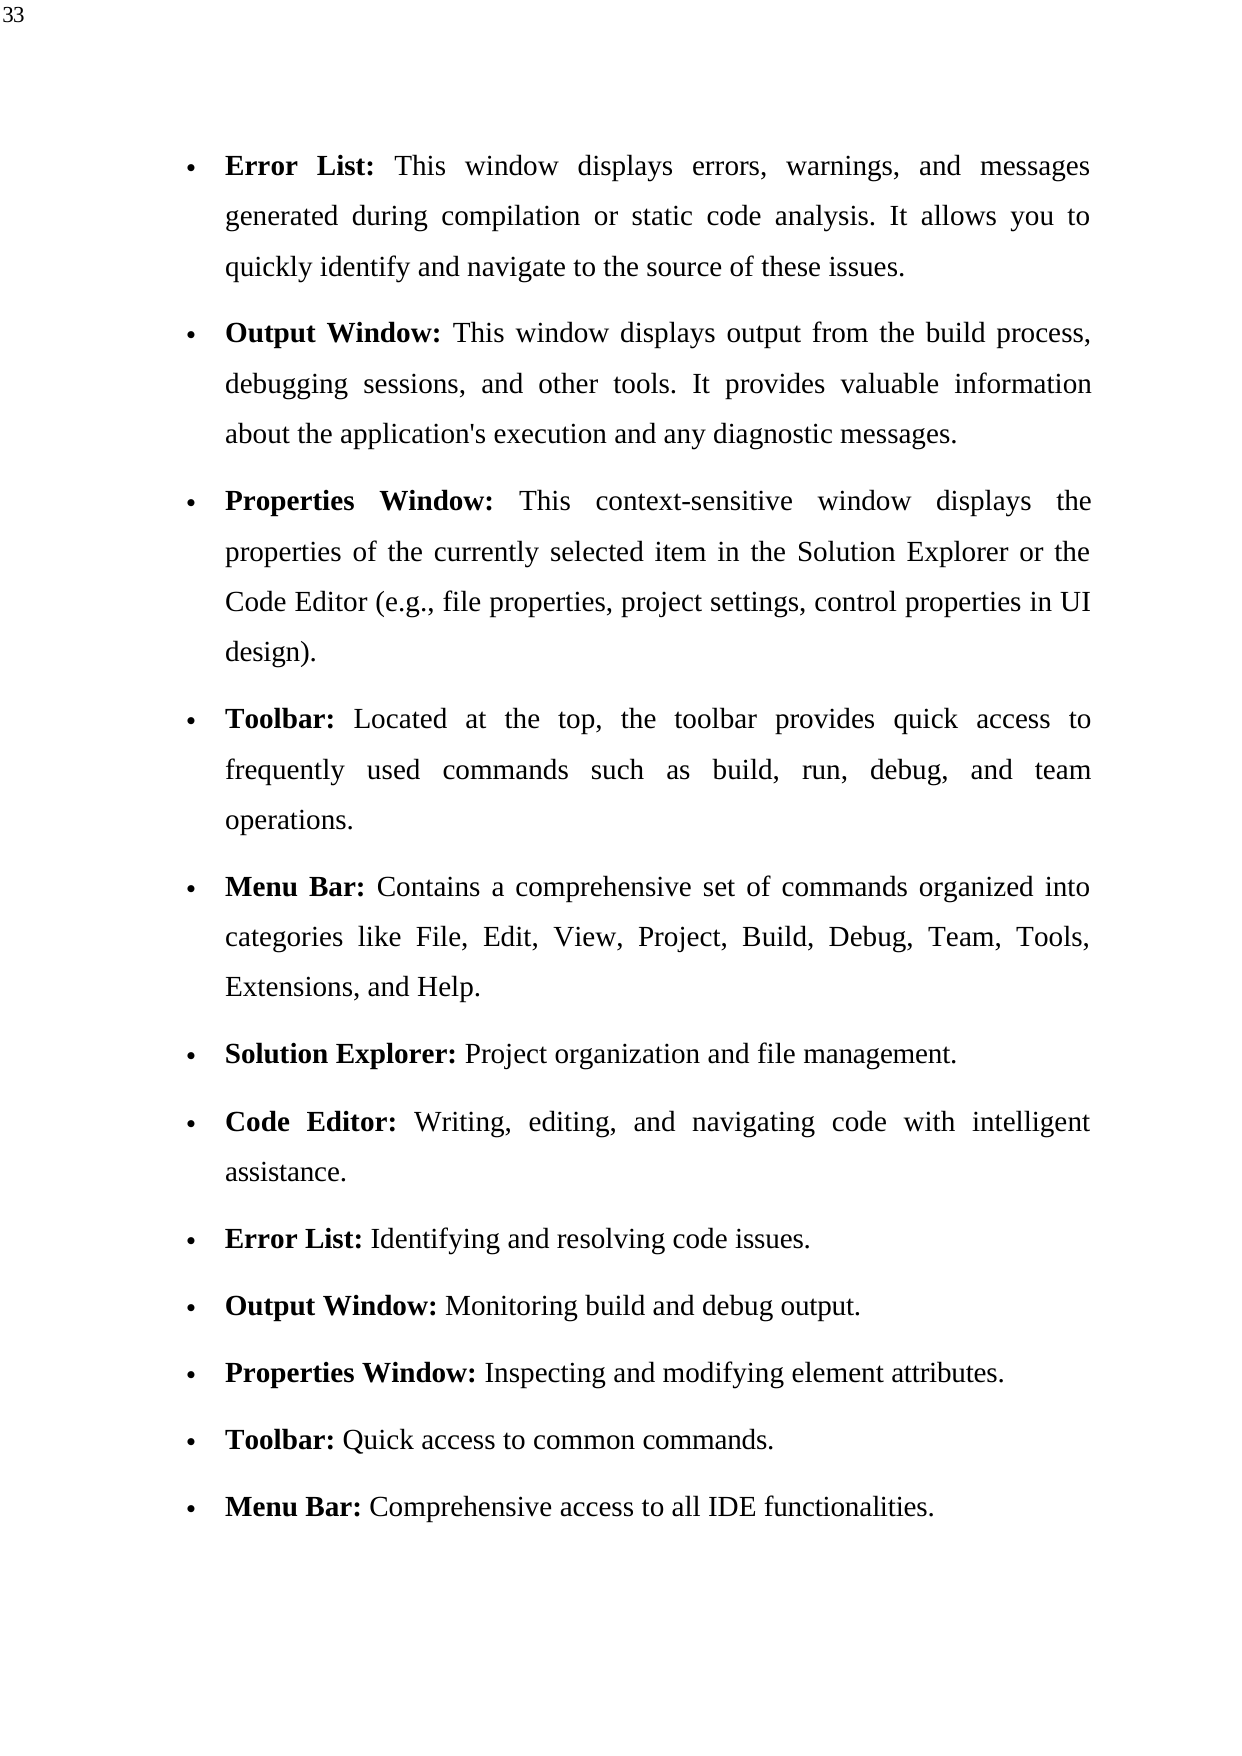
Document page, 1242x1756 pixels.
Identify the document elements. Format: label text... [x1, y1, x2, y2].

list Toolbar: Located at the top, the toolbar provides quick access to frequently used commands such as build, run, debug, and team operations. [187, 702, 1092, 836]
list Solution Explorer: Project organization and file management. [187, 1037, 1109, 1070]
list Output Window: This window displays output from the build process, debugging sessions, and other tools. It provides valuable information about the application's execution and any diagnostic messages. [187, 315, 1092, 449]
list Properties Window: Inspecting and modifying element attributes. [187, 1355, 1109, 1388]
list Menu Bar: Comprehensive access to all IDE functionalities. [187, 1489, 1109, 1522]
list Error List: This window displays errors, warnings, and messages generated during compilation or static code analysis. It allows you to quickly identify and navigate to the source of these issues. [187, 148, 1091, 282]
list Output Window: Monitoring build and debug output. [187, 1288, 1109, 1322]
list Code Editor: Writing, editing, and navigating code with intelligent assistance. [187, 1104, 1091, 1187]
list Properties Window: This context-sensitive window displays the properties of the currently selected item in the Solution Explorer or the Code Editor (e.g., file properties, project settings, control properties in UI design). [187, 483, 1092, 668]
list Toolbar: Quick access to common commands. [187, 1422, 1109, 1456]
list Menu Bar: Contains a comprehensive set of commands organized into categories like File, Edit, View, Project, Build, Debug, Team, Tools, Extensions, and Help. [187, 869, 1091, 1003]
list Error List: Identifying and resolving code issues. [187, 1221, 1109, 1254]
